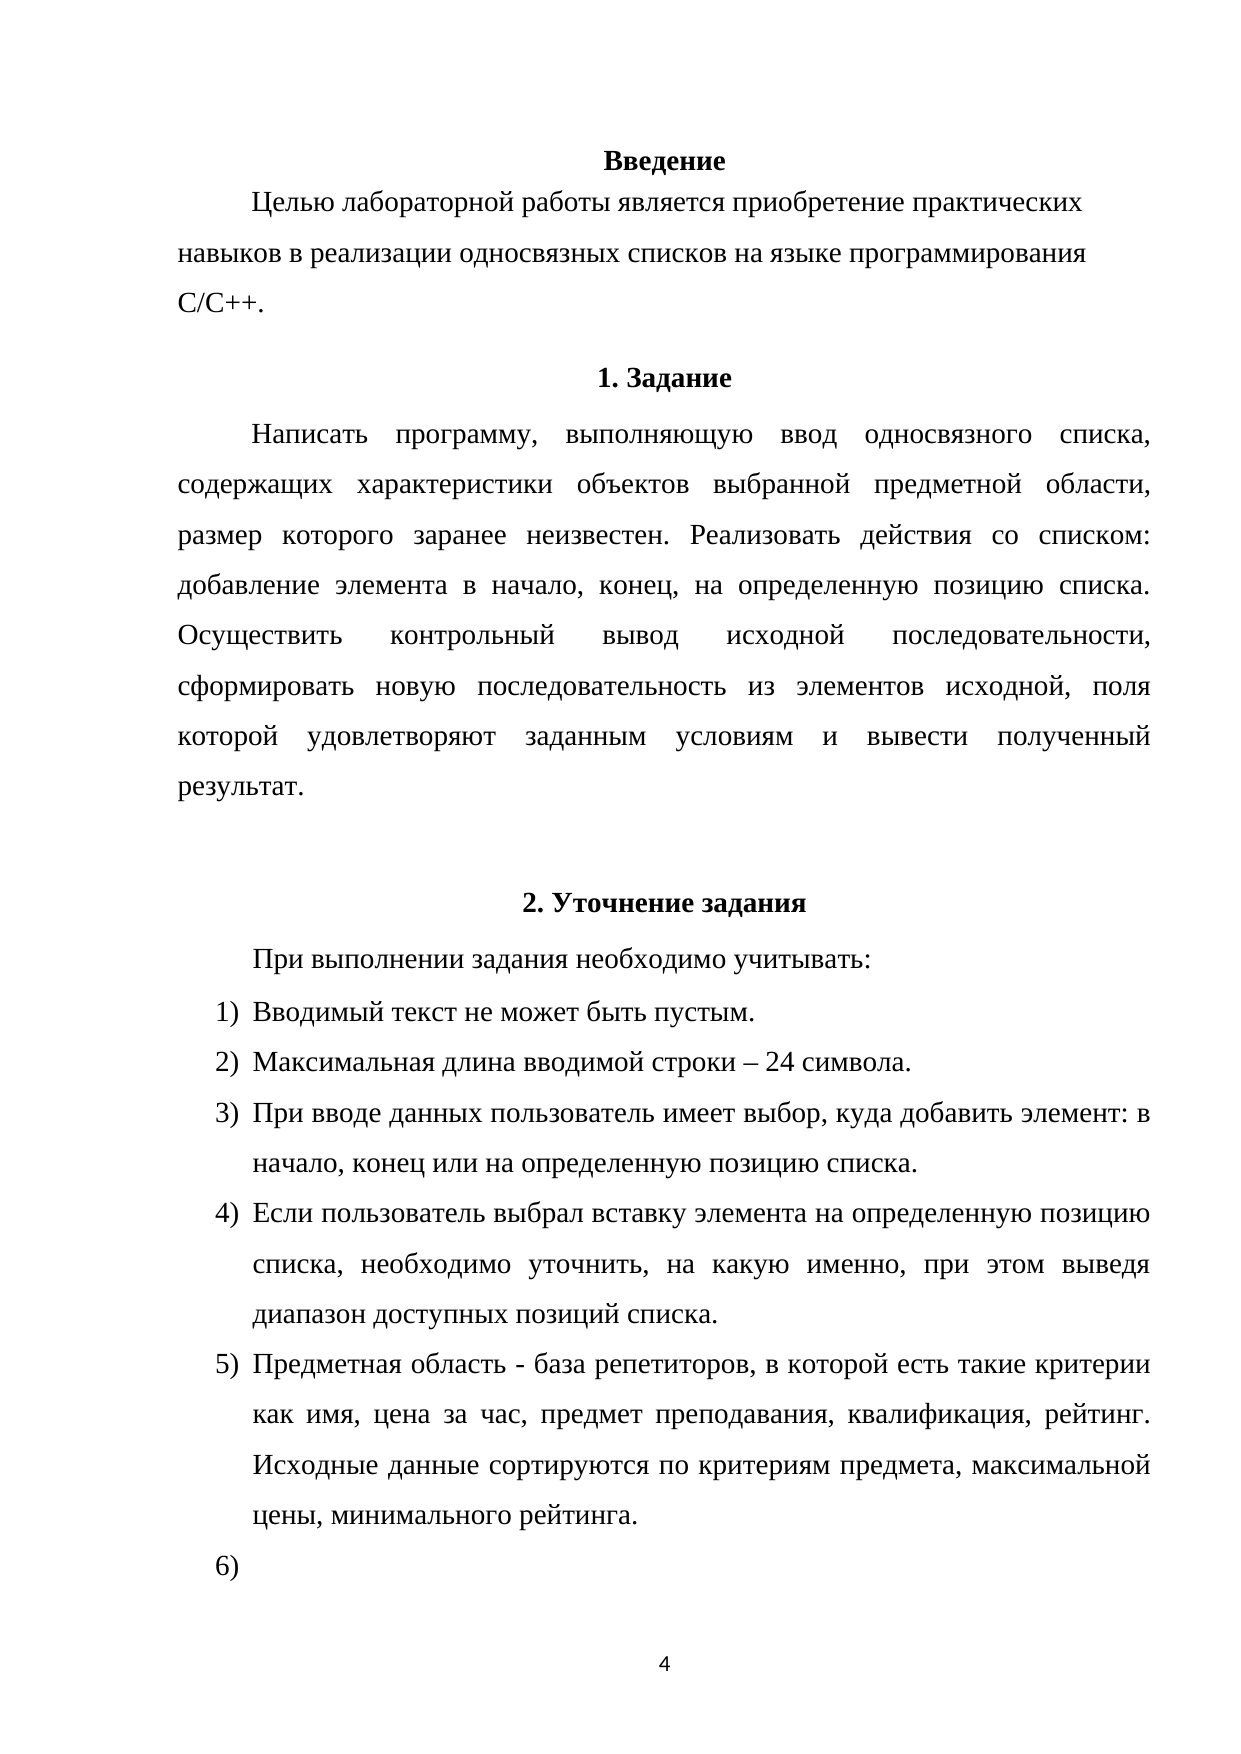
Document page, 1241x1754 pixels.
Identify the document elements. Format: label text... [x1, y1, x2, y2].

text Написать программу, выполняющую ввод односвязного списка, содержащих характеристики объектов выбранной предметной области, размер которого заранее неизвестен. Реализовать действия со списком: добавление элемента в начало, конец, на определенную позицию списка. Осуществить контрольный вывод исходной последовательности, сформировать новую последовательность из элементов исходной, поля которой удовлетворяют заданным условиям и вывести полученный результат. [177, 416, 1152, 802]
list Максимальная длина вводимой строки – 24 символа. [215, 1044, 1152, 1078]
text Целью лабораторной работы является приобретение практических навыков в реализации односвязных списков на языке программирования C/C++. [177, 184, 1152, 319]
subtitle 1. Задание [177, 361, 1152, 394]
list Если пользователь выбрал вставку элемента на определенную позицию списка, необходимо уточнить, на какую именно, при этом выведя диапазон доступных позиций списка. [215, 1195, 1152, 1329]
list Предметная область - база репетиторов, в которой есть такие критерии как имя, цена за час, предмет преподавания, квалификация, рейтинг. Исходные данные сортируются по критериям предмета, максимальной цены, минимального рейтинга. [215, 1346, 1152, 1531]
text При выполнении задания необходимо учитывать: [177, 941, 1152, 975]
list Вводимый текст не может быть пустым. [215, 994, 1152, 1028]
list При вводе данных пользователь имеет выбор, куда добавить элемент: в начало, конец или на определенную позицию списка. [215, 1095, 1152, 1179]
subtitle 2. Уточнение задания [177, 886, 1152, 919]
subtitle Введение [177, 143, 1152, 177]
